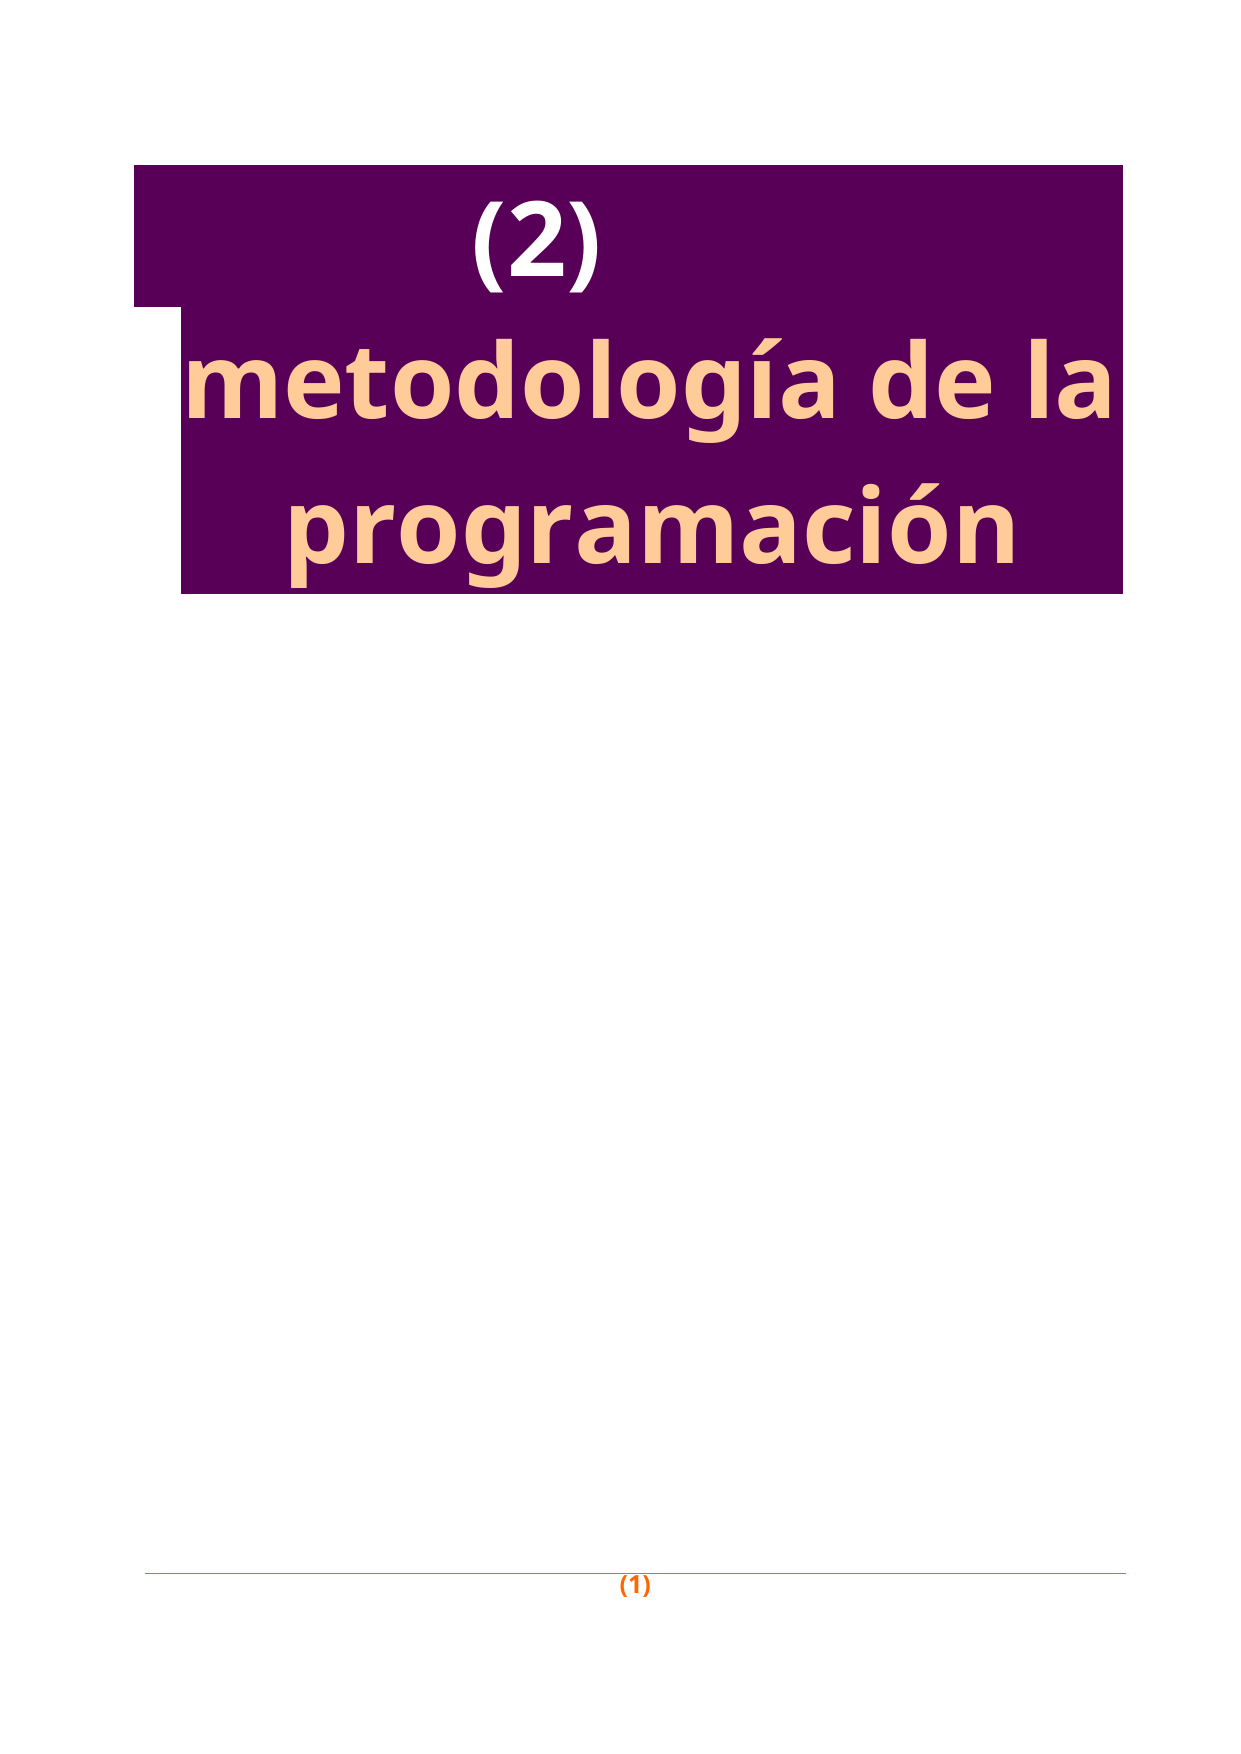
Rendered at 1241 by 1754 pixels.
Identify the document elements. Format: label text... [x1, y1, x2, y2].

text programación [181, 452, 1123, 594]
text metodología de la [181, 307, 1123, 449]
